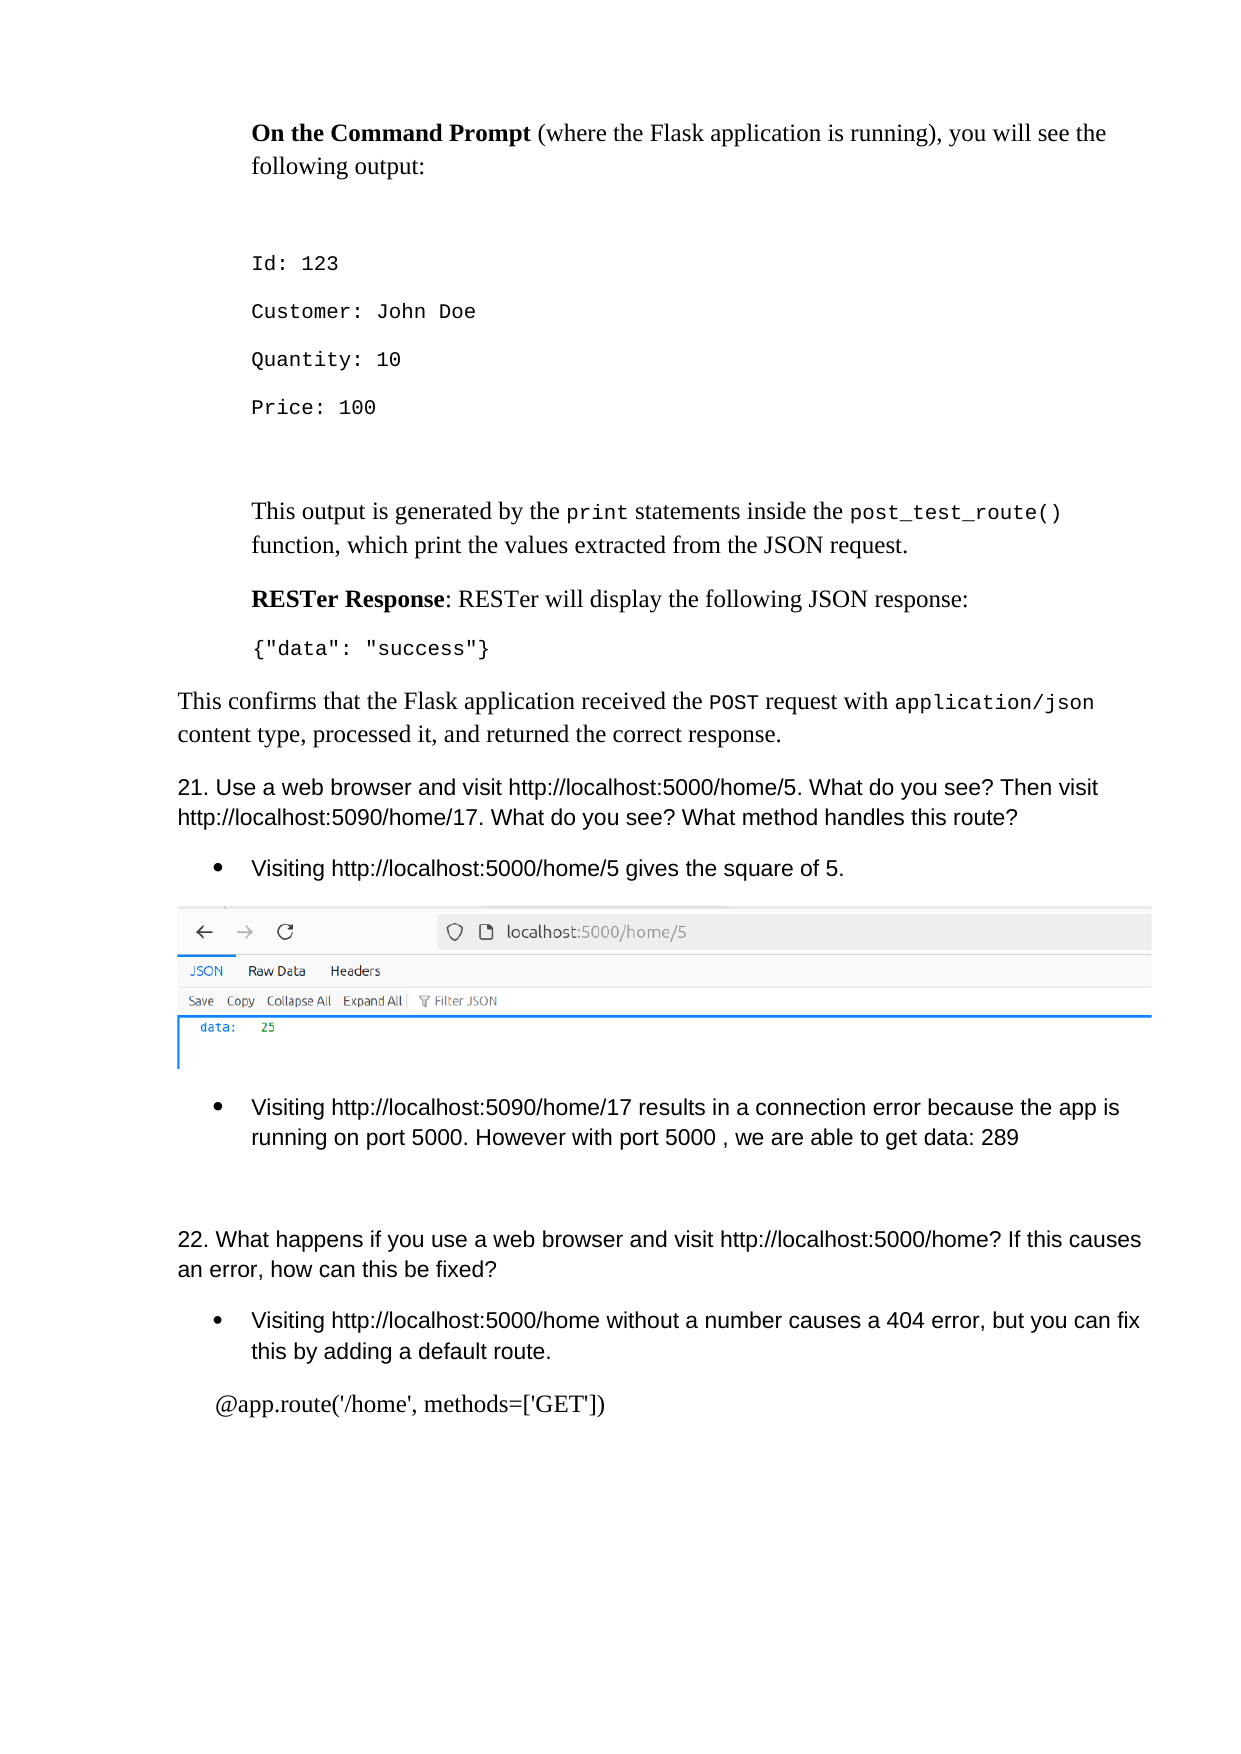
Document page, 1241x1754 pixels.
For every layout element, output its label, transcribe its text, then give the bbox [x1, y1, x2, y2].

list Visiting http://localhost:5000/home/5 gives the square of 5. [213, 855, 1152, 882]
text {"data": "success"} [177, 638, 1152, 661]
text On the Command Prompt (where the Flask application is running), you will see the following output: [251, 118, 1152, 180]
text RESTer Response: RESTer will display the following JSON response: [251, 584, 1152, 613]
list Visiting http://localhost:5000/home without a number causes a 404 error, but you can fix this by adding a default route. [213, 1307, 1152, 1364]
text 22. What happens if you use a web browser and visit http://localhost:5000/home? If this causes an error, how can this be fixed? [177, 1226, 1152, 1283]
text 21. Use a web browser and visit http://localhost:5000/home/5. What do you see? Then visit http://localhost:5090/home/17. What do you see? What method handles this route? [177, 773, 1152, 830]
text This output is generated by the print statements inside the post_test_route() function, which print the values extracted from the JSON request. [251, 496, 1152, 559]
text Price: 100 [251, 397, 1152, 421]
picture [177, 906, 1152, 1069]
text Id: 123 [251, 253, 1152, 277]
text @app.route('/home', methods=['GET']) [177, 1389, 1152, 1417]
text Customer: John Doe [251, 301, 1152, 325]
list Visiting http://localhost:5090/home/17 results in a connection error because the app is running on port 5000. However with port 5000 , we are able to get data: 289 [213, 1093, 1152, 1151]
text Quantity: 10 [251, 349, 1152, 373]
text This confirms that the Flask application received the POST request with application/json content type, processed it, and returned the correct response. [177, 686, 1152, 748]
